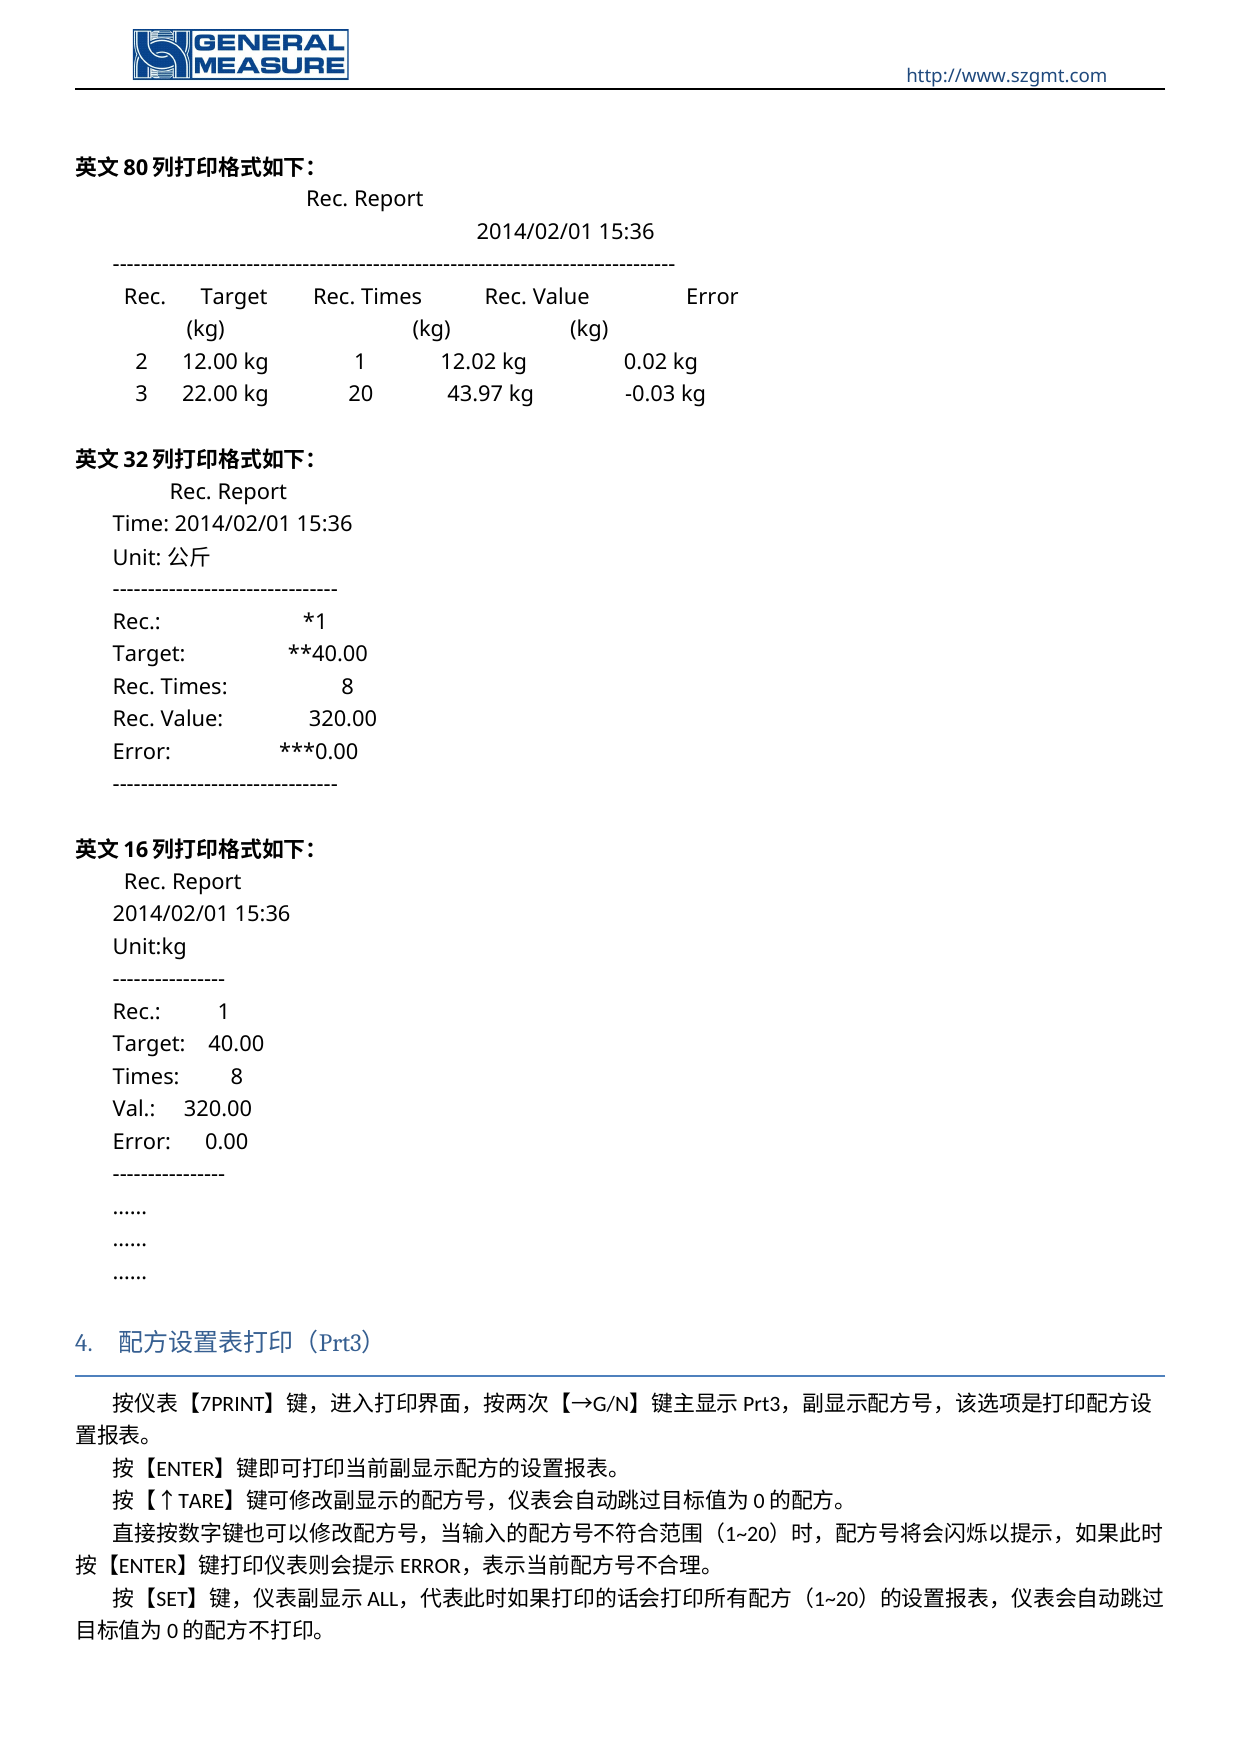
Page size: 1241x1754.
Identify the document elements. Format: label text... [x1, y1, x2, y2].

text Val.: 320.00 [75, 1092, 1165, 1124]
text -------------------------------- [75, 572, 1165, 604]
text Time: 2014/02/01 15:36 [75, 507, 1165, 539]
picture [132, 29, 349, 83]
text Rec. Report [75, 864, 1165, 897]
text ---------------- [75, 962, 1165, 994]
text Rec. Times: 8 [75, 669, 1165, 702]
text Target: 40.00 [75, 1027, 1165, 1059]
text -------------------------------------------------------------------------------- [75, 247, 1165, 279]
text 按【↑TARE】键可修改副显示的配方号，仪表会自动跳过目标值为0的配方。 [75, 1483, 1165, 1515]
text Times: 8 [75, 1059, 1165, 1092]
text 2014/02/01 15:36 [75, 214, 1165, 247]
text Rec. Target Rec. Times Rec. Value Error [75, 279, 1165, 312]
text 直接按数字键也可以修改配方号，当输入的配方号不符合范围（1~20）时，配方号将会闪烁以提示，如果此时按【ENTER】键打印仪表则会提示ERROR，表示当前配方号不合理。 [75, 1515, 1165, 1580]
text 英文80列打印格式如下： [75, 149, 1165, 182]
text ---------------- [75, 1157, 1165, 1189]
text Target: **40.00 [75, 637, 1165, 669]
text 2014/02/01 15:36 [75, 897, 1165, 929]
text Rec. Value: 320.00 [75, 702, 1165, 734]
text 2 12.00 kg 1 12.02 kg 0.02 kg [75, 344, 1165, 377]
text Rec. Report [75, 182, 1165, 214]
text 按仪表【7PRINT】键，进入打印界面，按两次【→G/N】键主显示Prt3，副显示配方号，该选项是打印配方设置报表。 [75, 1385, 1165, 1450]
text 3 22.00 kg 20 43.97 kg -0.03 kg [75, 377, 1165, 409]
text …… [75, 1254, 1165, 1287]
text -------------------------------- [75, 767, 1165, 799]
text (kg) (kg) (kg) [75, 312, 1165, 344]
text 英文16列打印格式如下： [75, 832, 1165, 864]
text 按【SET】键，仪表副显示ALL，代表此时如果打印的话会打印所有配方（1~20）的设置报表，仪表会自动跳过目标值为0的配方不打印。 [75, 1580, 1165, 1645]
text Error: ***0.00 [75, 734, 1165, 767]
subtitle 配方设置表打印（Prt3） [75, 1308, 1165, 1375]
text Rec.: *1 [75, 604, 1165, 637]
text 按【ENTER】键即可打印当前副显示配方的设置报表。 [75, 1450, 1165, 1483]
text Rec.: 1 [75, 994, 1165, 1027]
text …… [75, 1189, 1165, 1222]
text Unit: 公斤 [75, 539, 1165, 572]
text 英文32列打印格式如下： [75, 442, 1165, 474]
text Unit:kg [75, 929, 1165, 962]
text Error: 0.00 [75, 1124, 1165, 1157]
text …… [75, 1222, 1165, 1254]
text Rec. Report [75, 474, 1165, 507]
